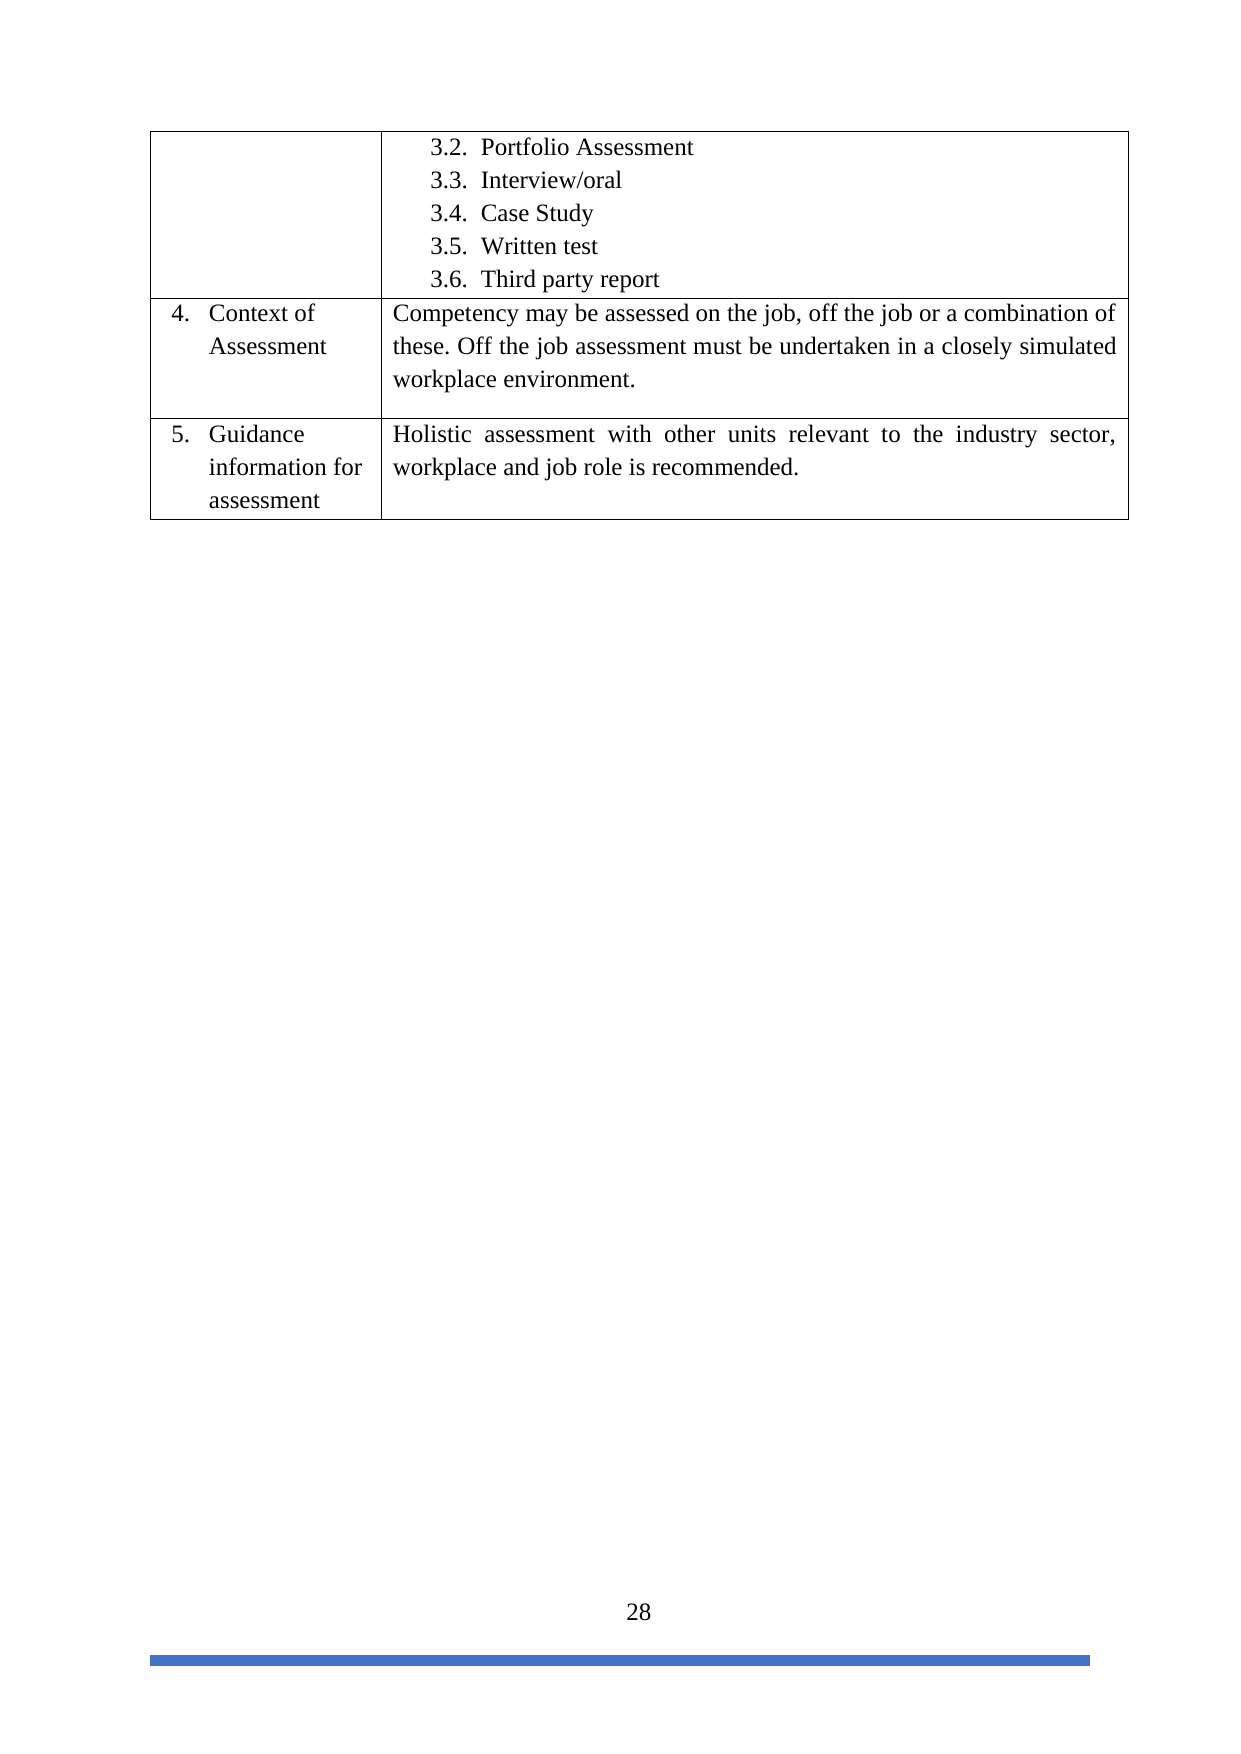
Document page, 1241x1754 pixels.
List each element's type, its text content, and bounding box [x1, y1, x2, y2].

table_cell Holistic assessment with other units relevant to the industry sector, workplace and job role is recommended. [382, 419, 1128, 518]
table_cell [151, 132, 381, 297]
table_cell Competency may be assessed on the job, off the job or a combination of these. Off the job assessment must be undertaken in a closely simulated workplace environment. [382, 299, 1128, 418]
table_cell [382, 132, 1128, 297]
table_cell Guidance information for assessment [151, 419, 381, 518]
table_cell Context of Assessment [151, 299, 381, 418]
